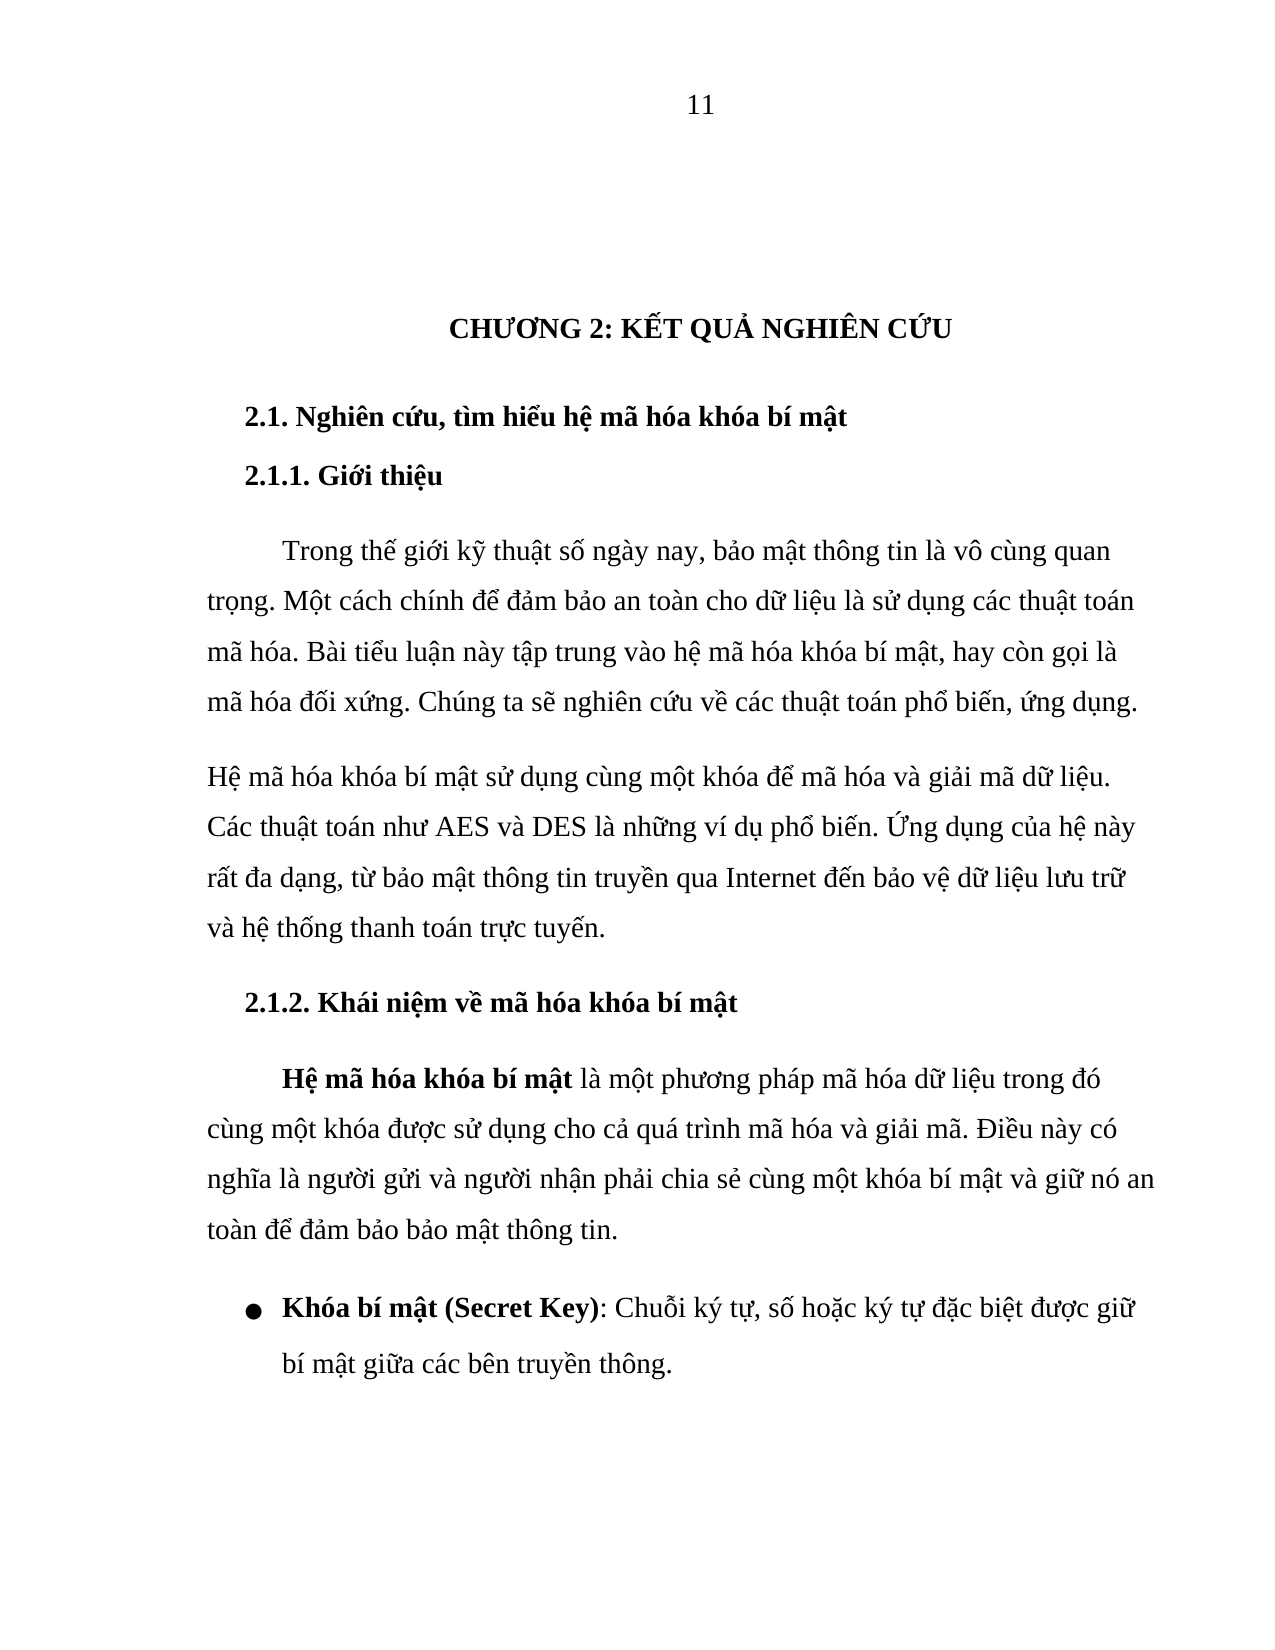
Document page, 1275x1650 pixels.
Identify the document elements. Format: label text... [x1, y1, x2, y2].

text Hệ mã hóa khóa bí mật sử dụng cùng một khóa để mã hóa và giải mã dữ liệu. Các thuật toán như AES và DES là những ví dụ phổ biến. Ứng dụng của hệ này rất đa dạng, từ bảo mật thông tin truyền qua Internet đến bảo vệ dữ liệu lưu trữ và hệ thống thanh toán trực tuyến. [207, 759, 1157, 944]
subtitle CHƯƠNG 2: KẾT QUẢ NGHIÊN CỨU [244, 311, 1157, 345]
subtitle 2.1.1. Giới thiệu [244, 458, 1157, 491]
subtitle 2.1. Nghiên cứu, tìm hiểu hệ mã hóa khóa bí mật [244, 399, 1157, 433]
text Trong thế giới kỹ thuật số ngày nay, bảo mật thông tin là vô cùng quan trọng. Một cách chính để đảm bảo an toàn cho dữ liệu là sử dụng các thuật toán mã hóa. Bài tiểu luận này tập trung vào hệ mã hóa khóa bí mật, hay còn gọi là mã hóa đối xứng. Chúng ta sẽ nghiên cứu về các thuật toán phổ biến, ứng dụng. [207, 533, 1157, 717]
list Khóa bí mật (Secret Key): Chuỗi ký tự, số hoặc ký tự đặc biệt được giữ bí mật giữa các bên truyền thông. [244, 1287, 1157, 1380]
text Hệ mã hóa khóa bí mật là một phương pháp mã hóa dữ liệu trong đó cùng một khóa được sử dụng cho cả quá trình mã hóa và giải mã. Điều này có nghĩa là người gửi và người nhận phải chia sẻ cùng một khóa bí mật và giữ nó an toàn để đảm bảo bảo mật thông tin. [207, 1061, 1157, 1245]
subtitle 2.1.2. Khái niệm về mã hóa khóa bí mật [244, 986, 1157, 1019]
